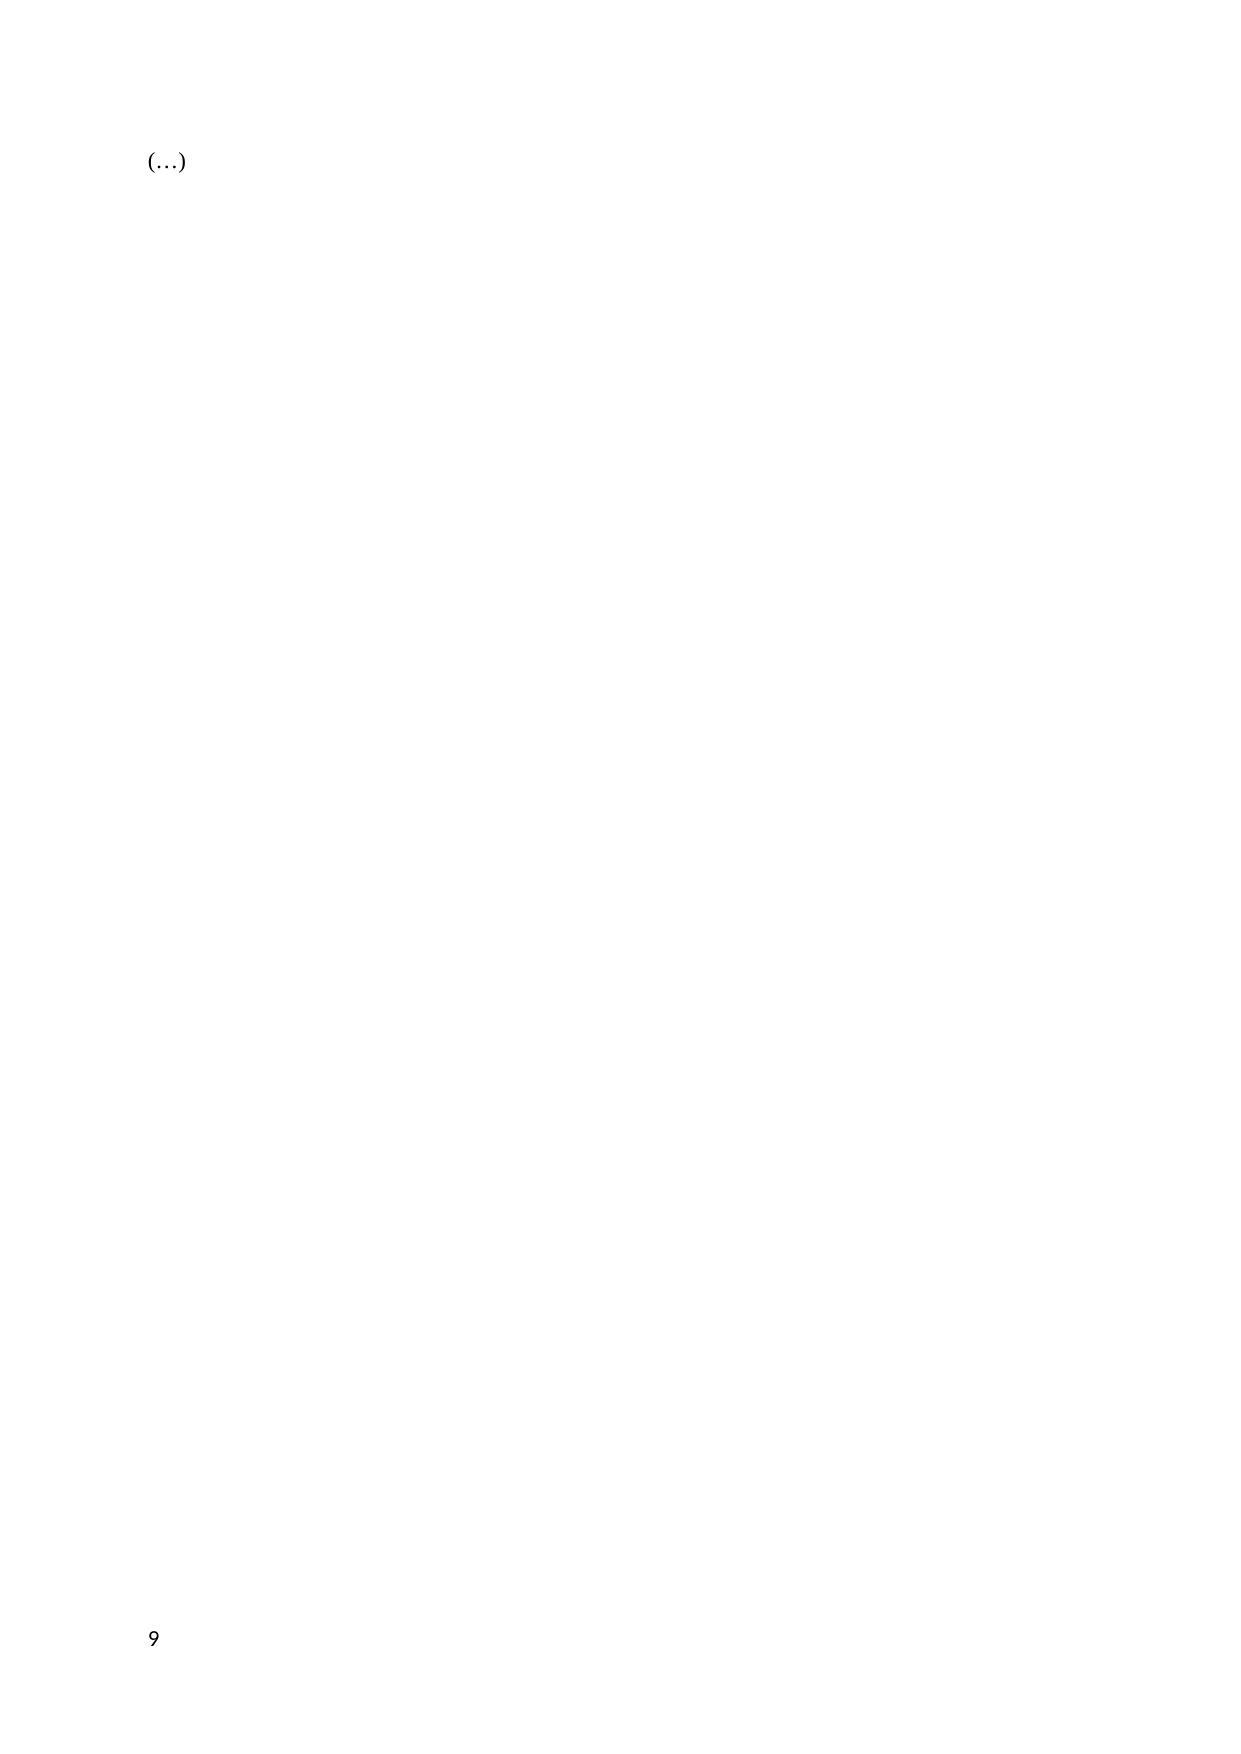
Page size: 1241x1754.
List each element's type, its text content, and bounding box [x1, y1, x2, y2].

text (…) [148, 148, 1093, 174]
